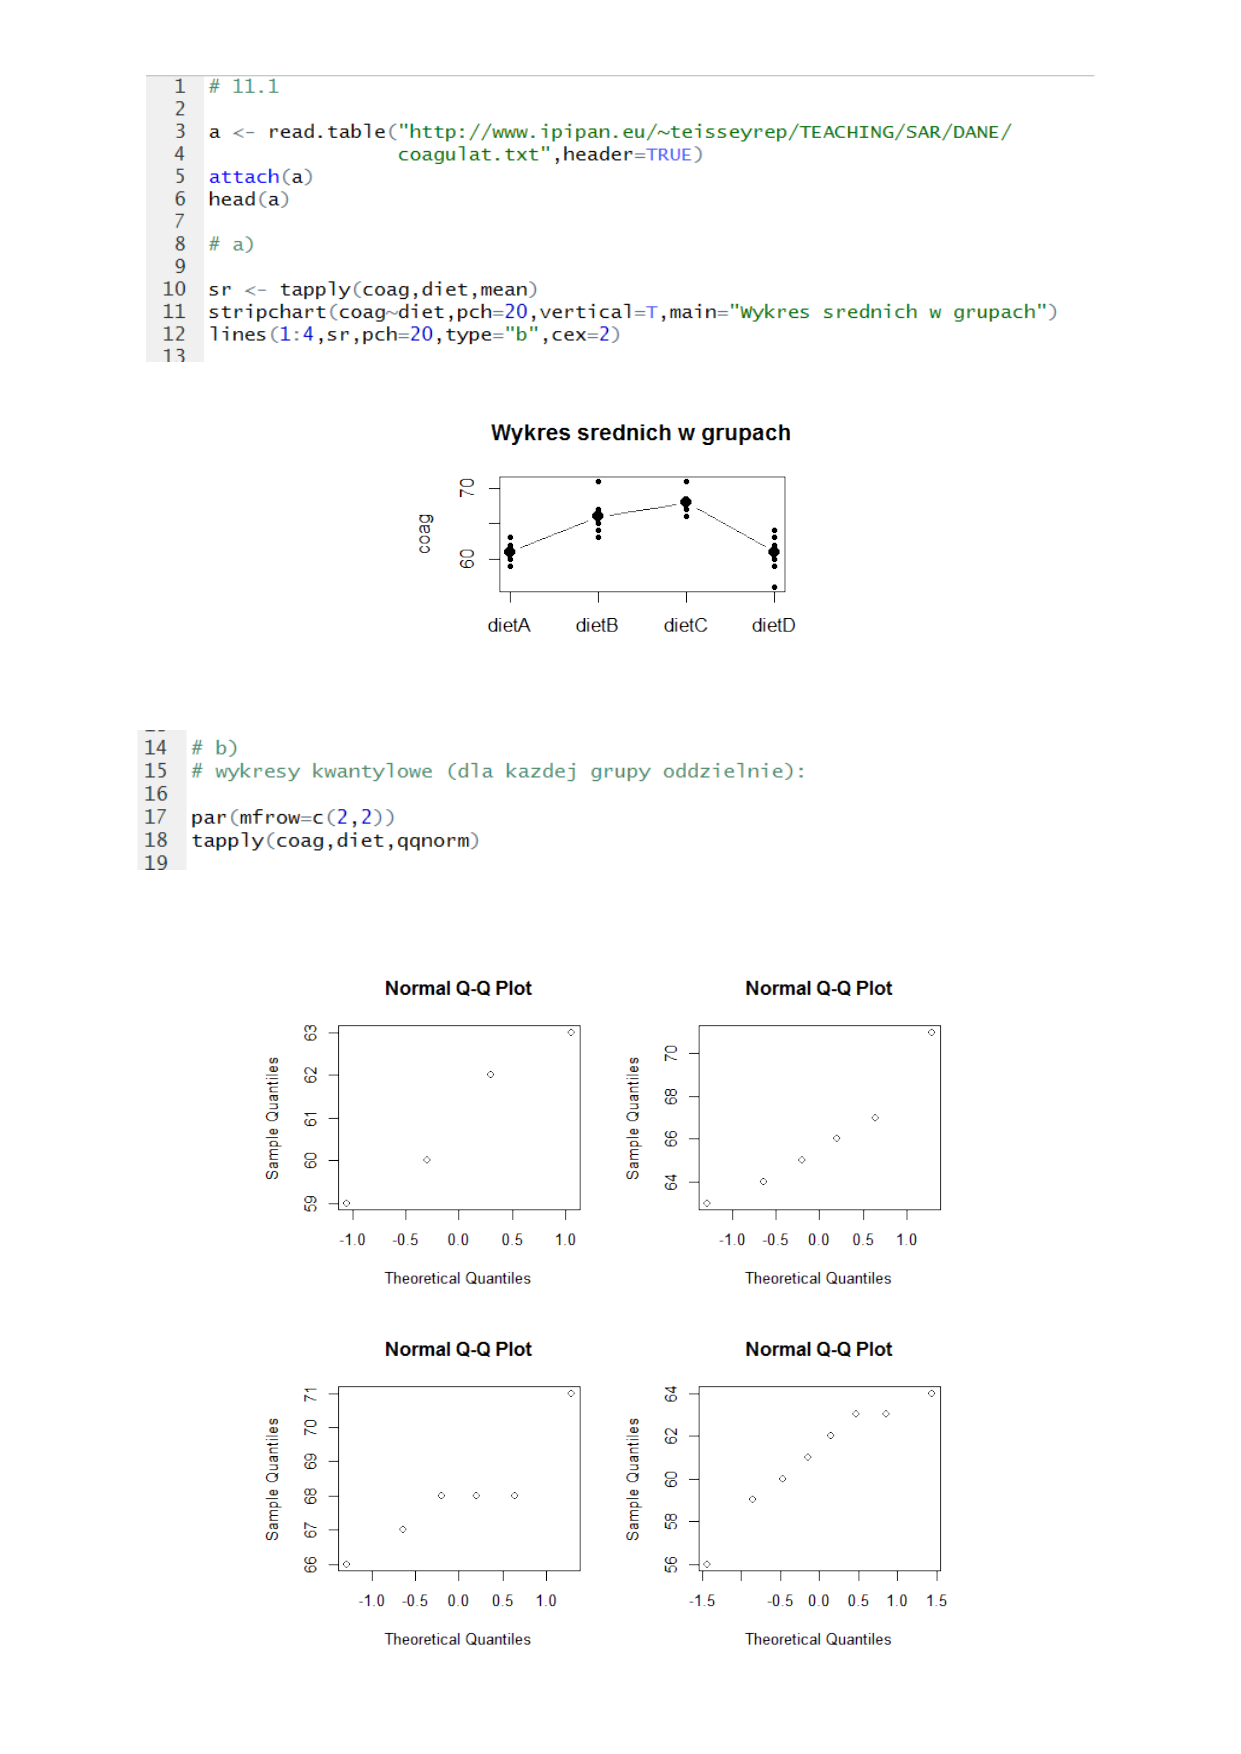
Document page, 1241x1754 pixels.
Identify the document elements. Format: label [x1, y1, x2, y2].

picture [260, 947, 981, 1669]
picture [137, 730, 1103, 870]
picture [409, 387, 832, 705]
picture [146, 75, 1095, 362]
